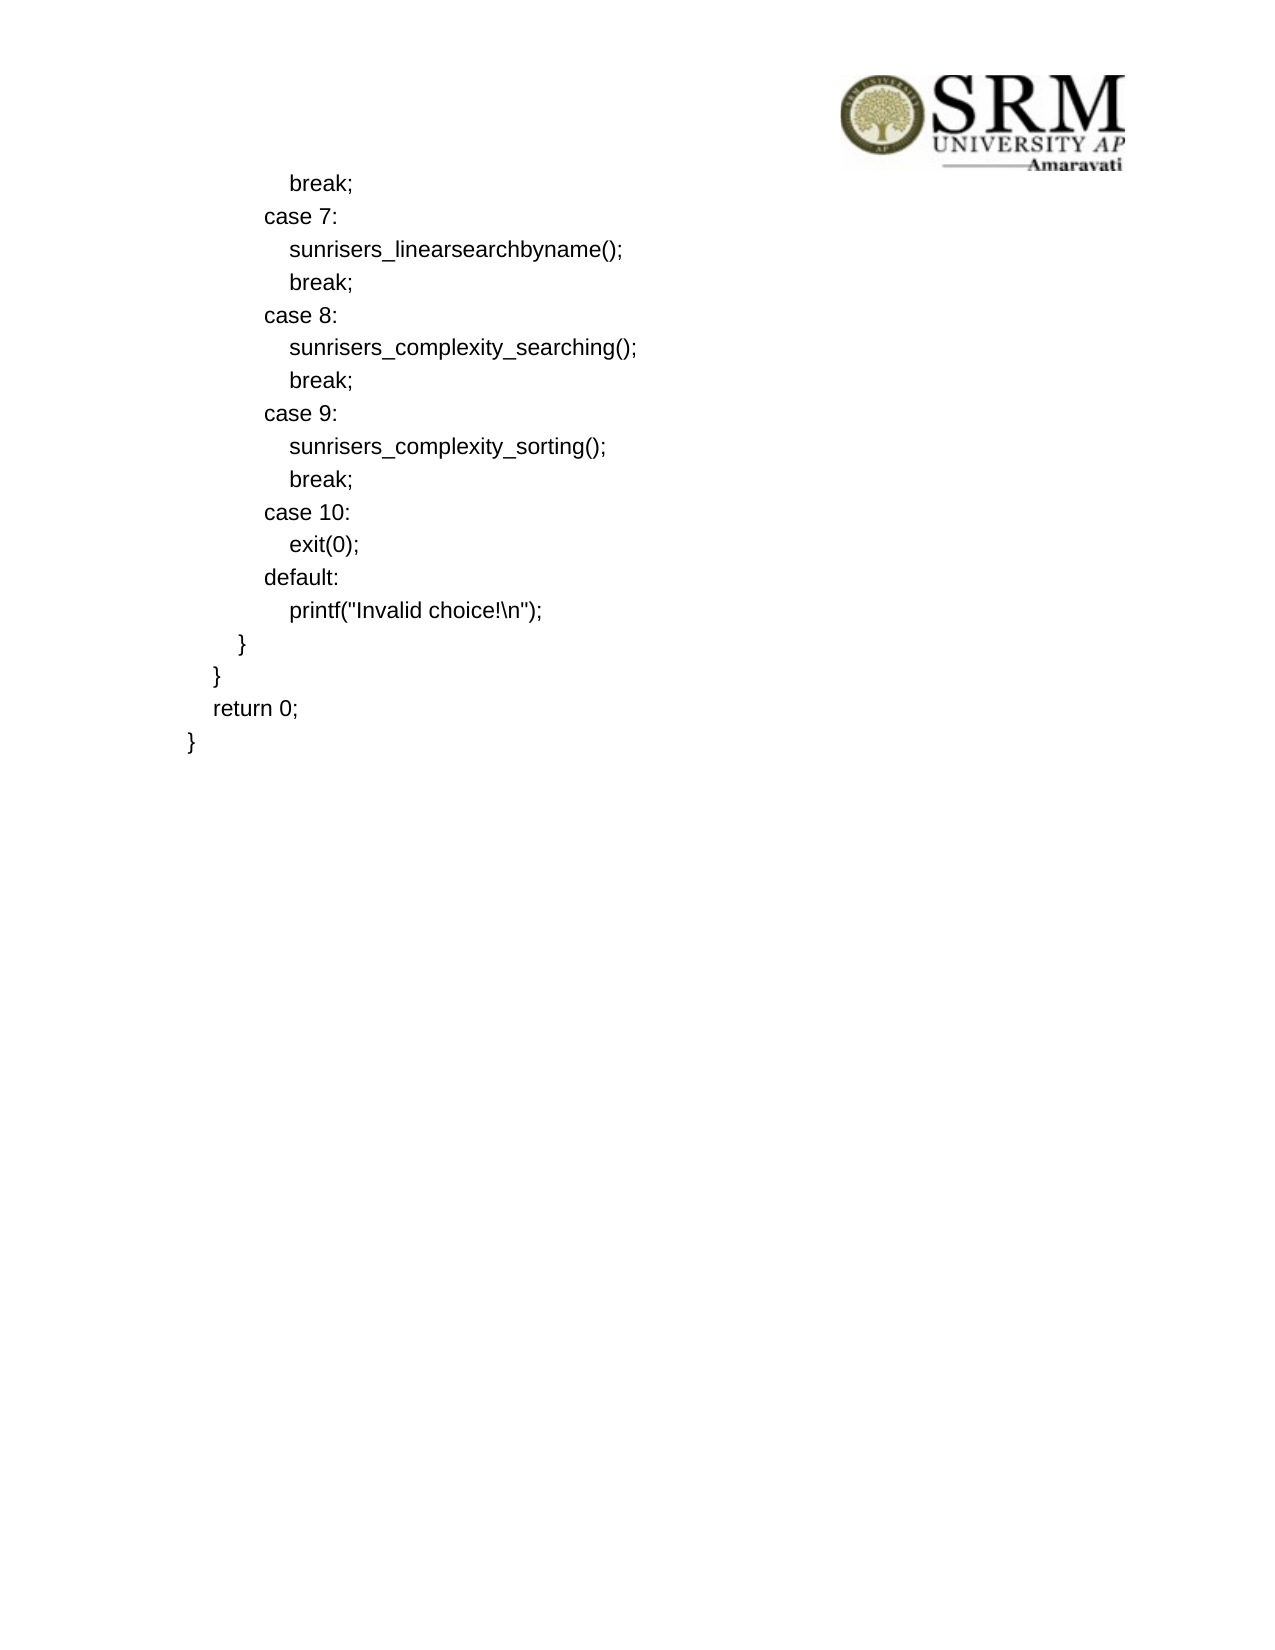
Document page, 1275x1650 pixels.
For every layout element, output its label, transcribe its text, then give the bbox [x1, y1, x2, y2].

text exit(0); [187, 531, 1132, 558]
text } [187, 630, 1132, 656]
text } [187, 662, 1132, 689]
text case 10: [187, 498, 1132, 525]
text break; [187, 269, 1132, 295]
text sunrisers_complexity_sorting(); [187, 433, 1132, 459]
text } [187, 728, 1132, 754]
text case 7: [187, 203, 1132, 229]
text case 9: [187, 400, 1132, 426]
text sunrisers_linearsearchbyname(); [187, 236, 1132, 262]
picture [840, 75, 1125, 170]
text break; [187, 170, 1132, 197]
text printf("Invalid choice!\n"); [187, 597, 1132, 623]
text return 0; [187, 695, 1132, 722]
text break; [187, 466, 1132, 492]
text default: [187, 564, 1132, 590]
text case 8: [187, 302, 1132, 328]
text sunrisers_complexity_searching(); [187, 334, 1132, 361]
text break; [187, 367, 1132, 393]
